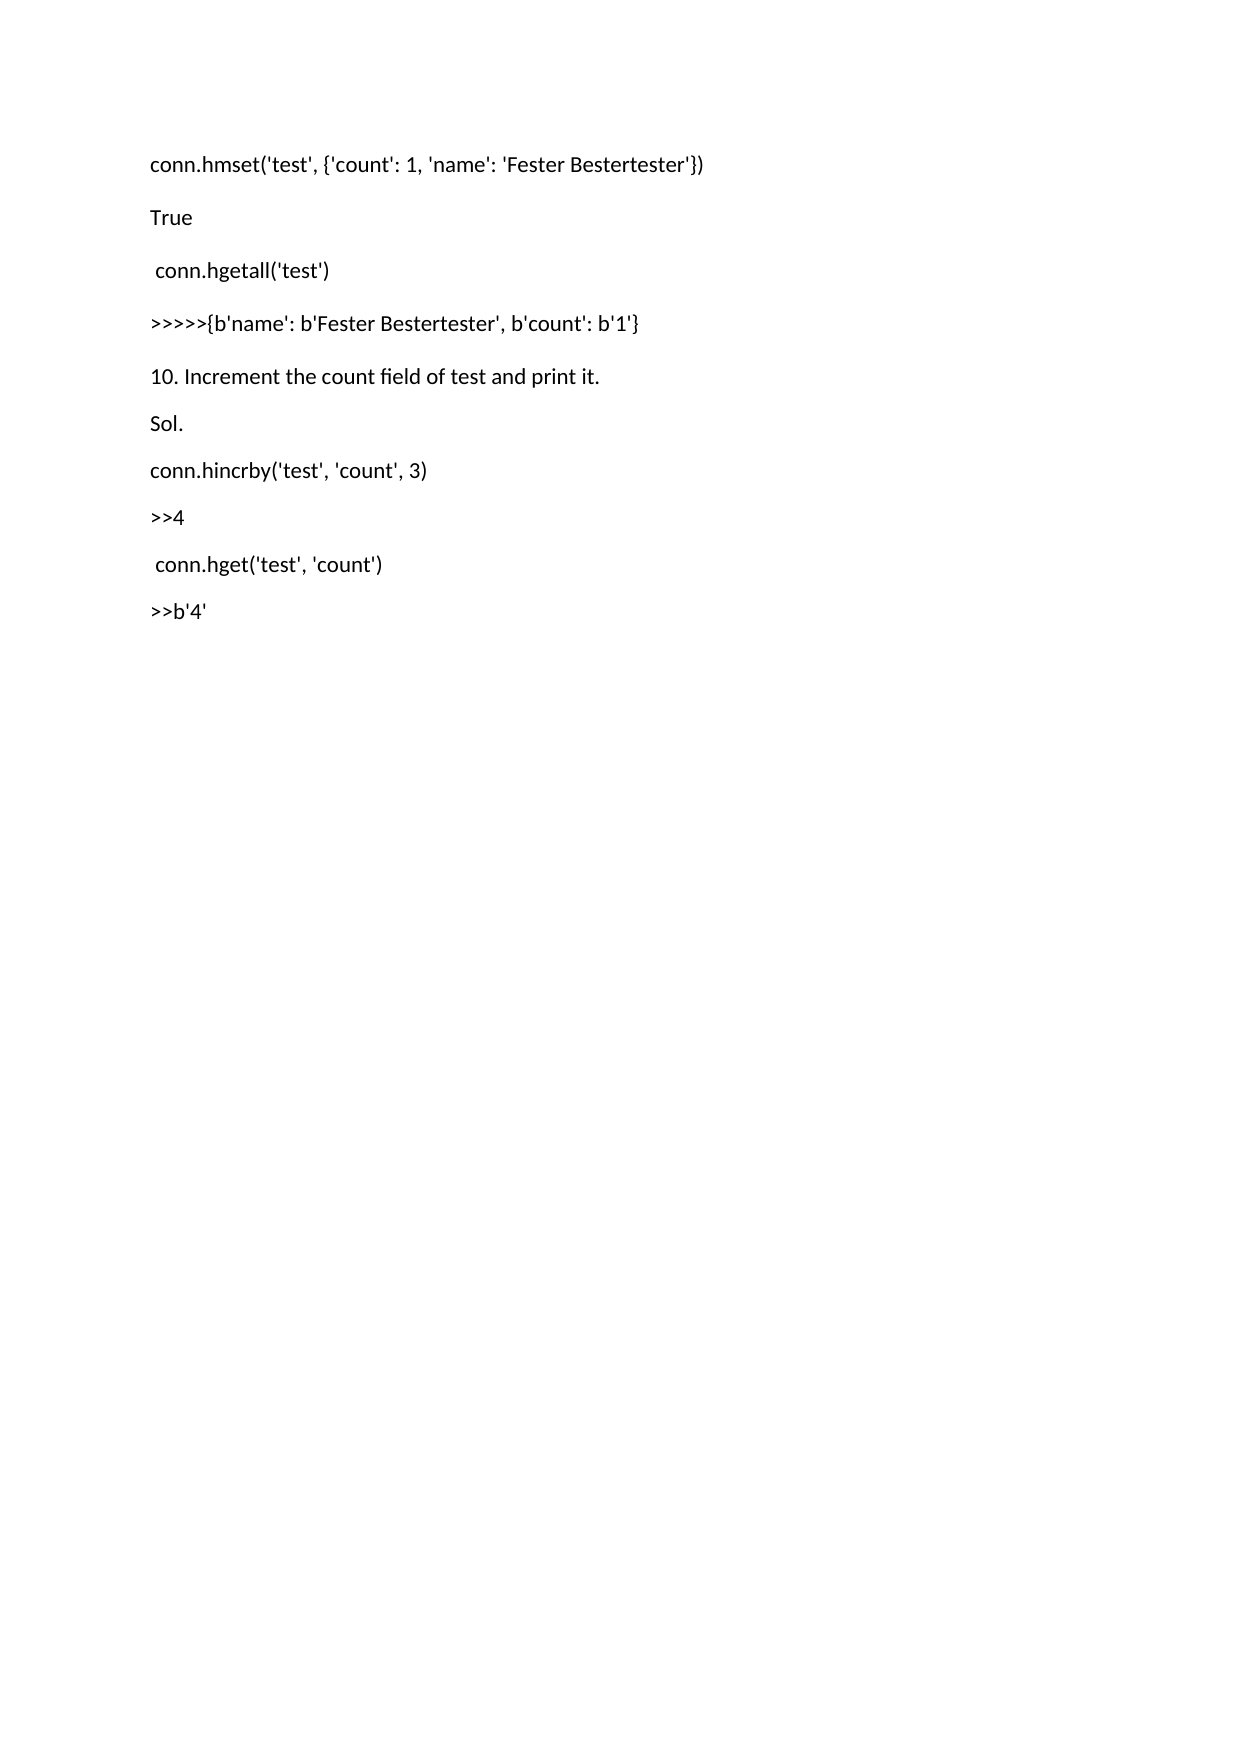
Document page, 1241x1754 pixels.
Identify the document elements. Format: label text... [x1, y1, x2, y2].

text >>b'4' [150, 597, 1090, 625]
text conn.hincrby('test', 'count', 3) [150, 456, 1090, 484]
text True [150, 203, 1090, 231]
text >>4 [150, 503, 1090, 531]
text conn.hgetall('test') [150, 256, 1090, 284]
text Sol. [150, 409, 1090, 437]
text conn.hget('test', 'count') [150, 550, 1090, 578]
text >>>>>{b'name': b'Fester Bestertester', b'count': b'1'} [150, 309, 1090, 337]
text conn.hmset('test', {'count': 1, 'name': 'Fester Bestertester'}) [150, 150, 1090, 178]
text 10. Increment the count field of test and print it. [150, 362, 1090, 391]
